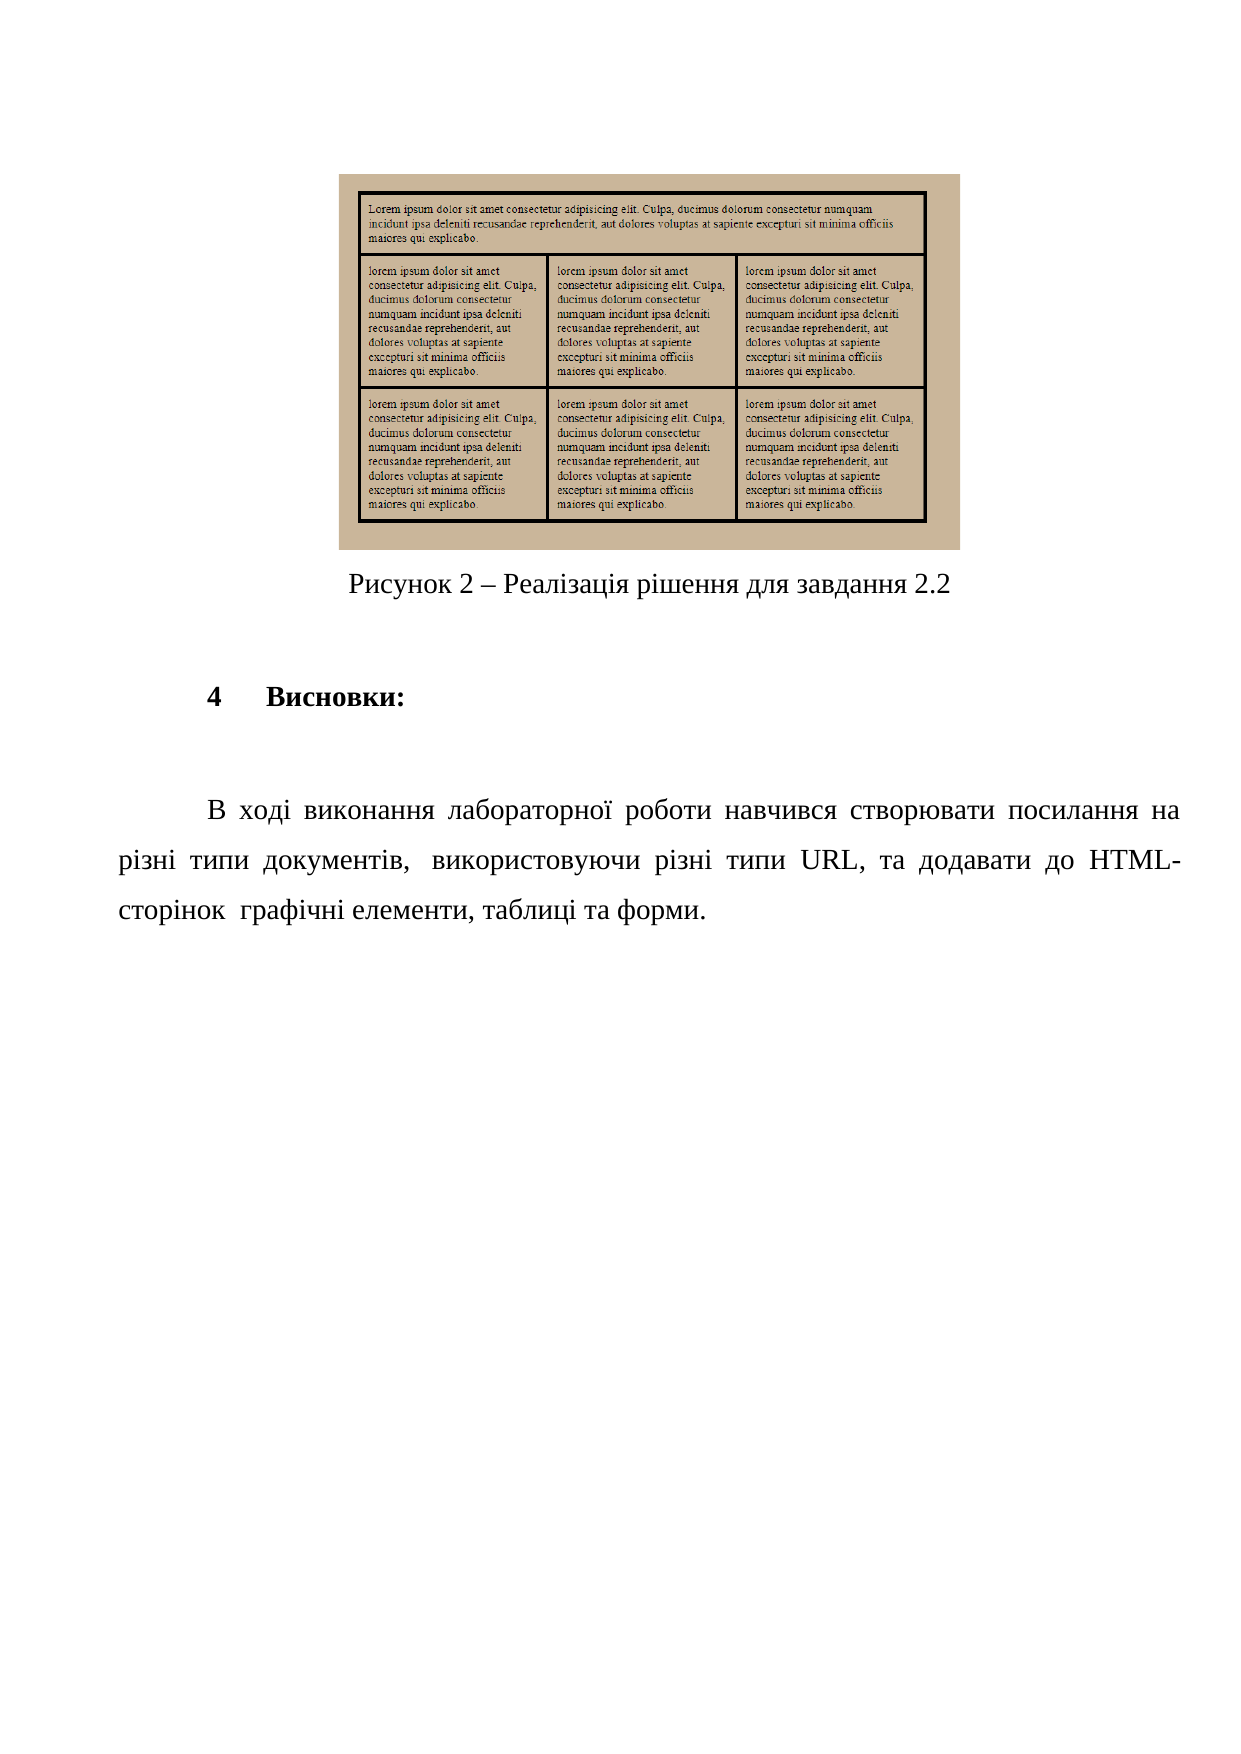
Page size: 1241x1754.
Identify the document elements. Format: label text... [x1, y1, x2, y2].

picture [338, 174, 961, 550]
subtitle Висновки: [118, 679, 1181, 712]
text В ході виконання лабораторної роботи навчився створювати посилання на різні типи документів, використовуючи різні типи URL, та додавати до HTML-сторінок графічні елементи, таблиці та форми. [118, 792, 1181, 926]
text Рисунок 2 – Реалізація рішення для завдання 2.2 [118, 566, 1181, 600]
